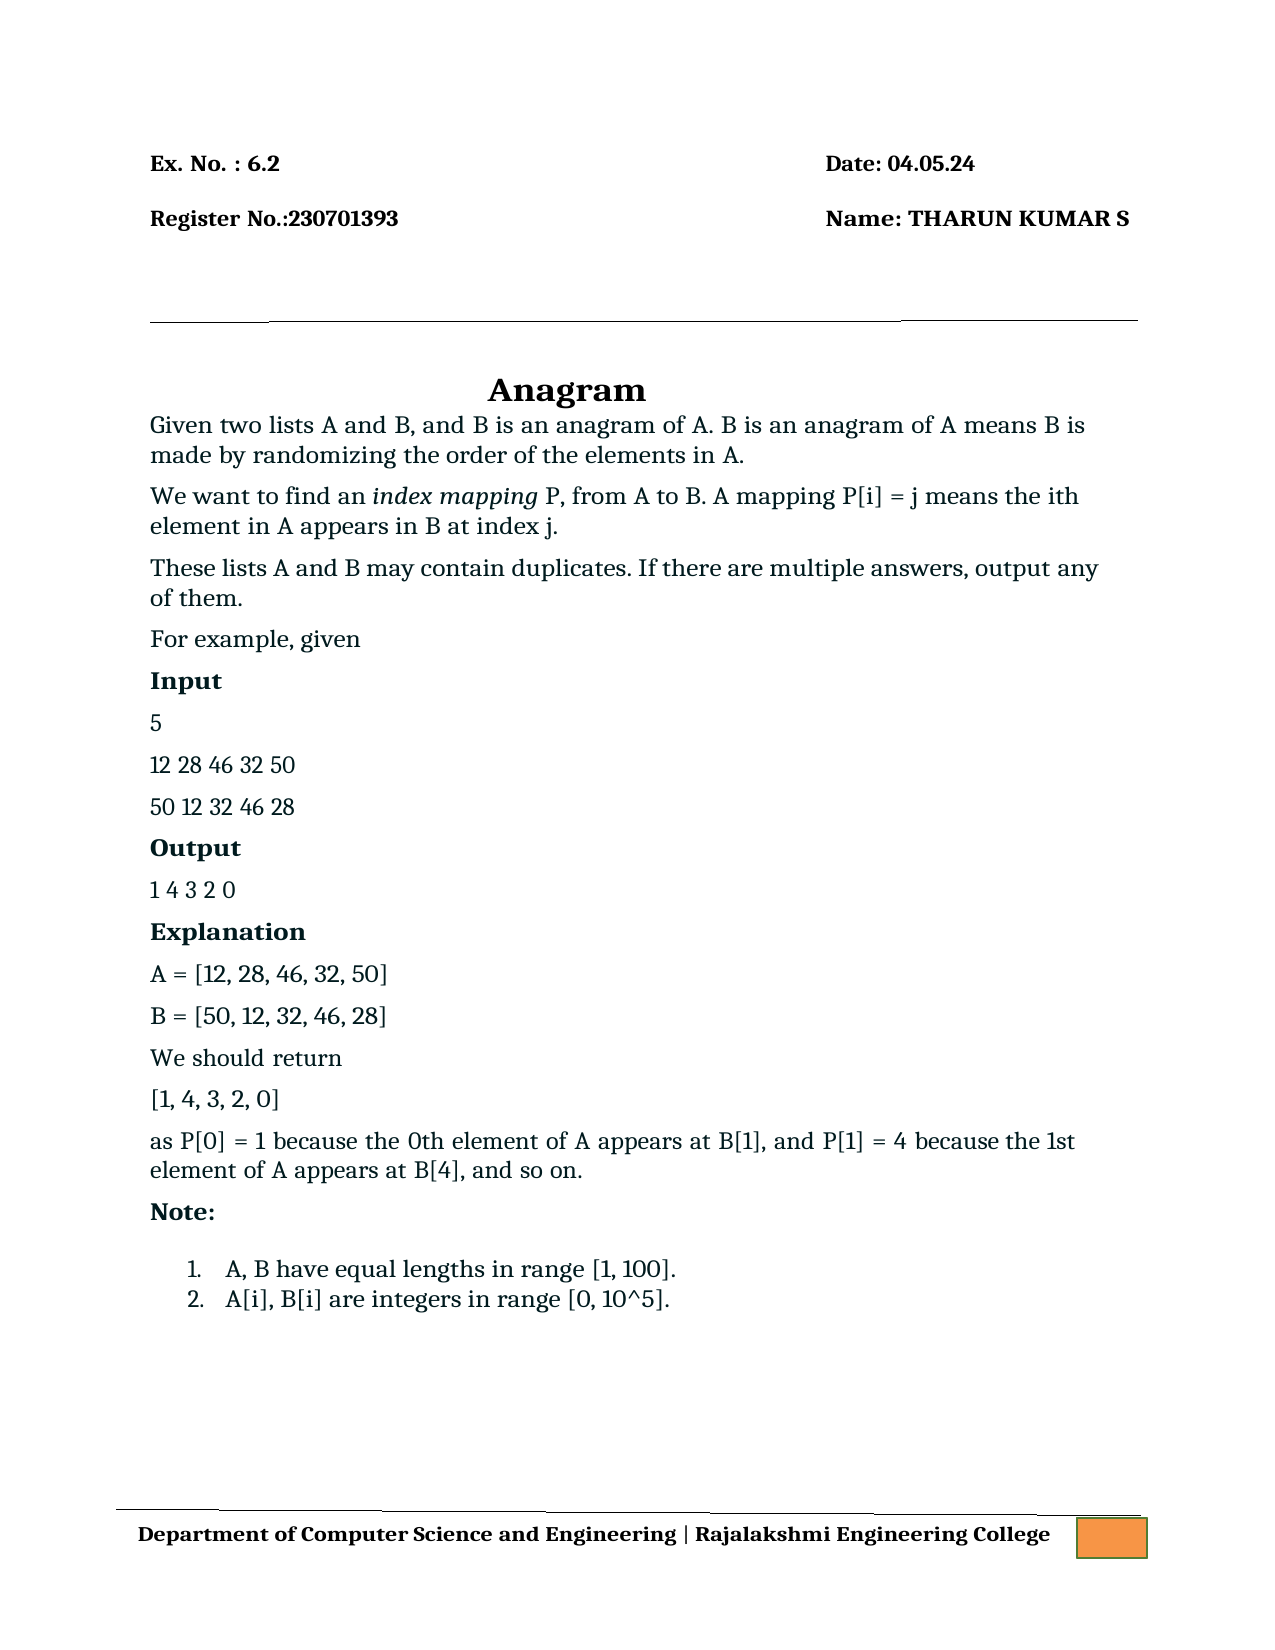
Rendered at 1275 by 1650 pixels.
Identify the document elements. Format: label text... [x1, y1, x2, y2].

subtitle Output [150, 834, 1137, 863]
text Given two lists A and B, and B is an anagram of A. B is an anagram of A means B is made by randomizing the order of the elements in A. [150, 411, 1137, 469]
text 12 28 46 32 50 [150, 751, 1137, 780]
text These lists A and B may contain duplicates. If there are multiple answers, output any of them. [150, 554, 1122, 612]
text We want to find an index mapping P, from A to B. A mapping P[i] = j means the ith element in A appears in B at index j. [150, 482, 1137, 540]
text 5 [150, 709, 1137, 738]
text A = [12, 28, 46, 32, 50] [150, 960, 1137, 988]
subtitle Note: [150, 1197, 1137, 1226]
text For example, given [150, 625, 1137, 654]
list A, B have equal lengths in range [1, 100]. [187, 1255, 1137, 1284]
text 1 4 3 2 0 [150, 876, 1137, 905]
text Register No.:230701393 Name: THARUN KUMAR S [150, 206, 1137, 232]
subtitle Explanation [150, 918, 1137, 946]
text We should return [1, 4, 3, 2, 0] [150, 1043, 364, 1114]
subtitle Input [150, 667, 1137, 695]
text B = [50, 12, 32, 46, 28] [150, 1002, 1137, 1031]
text 50 12 32 46 28 [150, 793, 1137, 821]
list A[i], B[i] are integers in range [0, 10^5]. [187, 1285, 1137, 1314]
text as P[0] = 1 because the 0th element of A appears at B[1], and P[1] = 4 because the 1st element of A appears at B[4], and so on. [150, 1127, 1076, 1185]
text Anagram [199, 371, 936, 410]
text Ex. No. : 6.2 Date: 04.05.24 [150, 151, 1137, 177]
